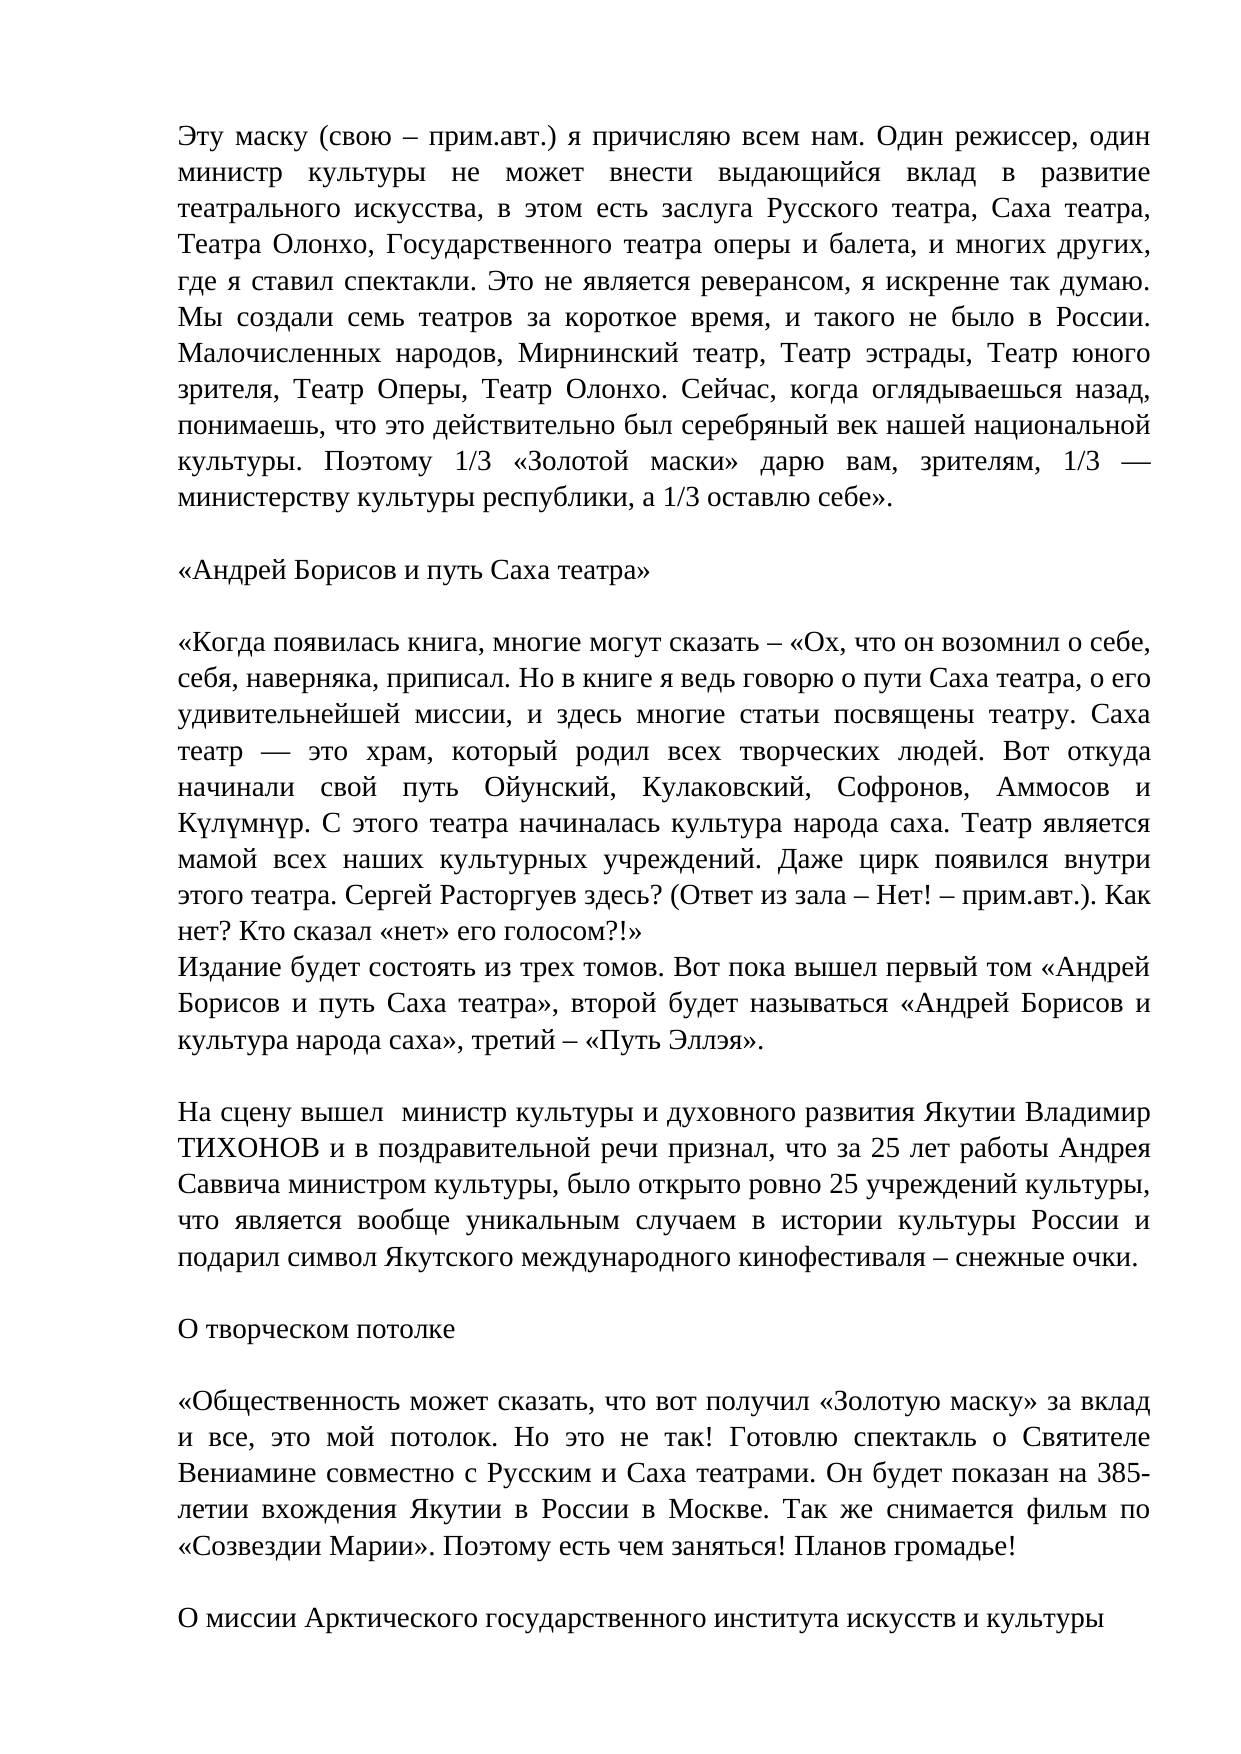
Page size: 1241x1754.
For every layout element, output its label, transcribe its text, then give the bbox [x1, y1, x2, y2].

text «Общественность может сказать, что вот получил «Золотую маску» за вклад и все, это мой потолок. Но это не так! Готовлю спектакль о Святителе Вениамине совместно с Русским и Саха театрами. Он будет показан на 385-летии вхождения Якутии в России в Москве. Так же снимается фильм по «Созвездии Марии». Поэтому есть чем заняться! Планов громадье! [177, 1383, 1152, 1561]
text Эту маску (свою – прим.авт.) я причисляю всем нам. Один режиссер, один министр культуры не может внести выдающийся вклад в развитие театрального искусства, в этом есть заслуга Русского театра, Саха театра, Театра Олонхо, Государственного театра оперы и балета, и многих других, где я ставил спектакли. Это не является реверансом, я искренне так думаю. Мы создали семь театров за короткое время, и такого не было в России. Малочисленных народов, Мирнинский театр, Театр эстрады, Театр юного зрителя, Театр Оперы, Театр Олонхо. Сейчас, когда оглядываешься назад, понимаешь, что это действительно был серебряный век нашей национальной культуры. Поэтому 1/3 «Золотой маски» дарю вам, зрителям, 1/3 — министерству культуры республики, а 1/3 оставлю себе». [177, 118, 1152, 513]
text О миссии Арктического государственного института искусств и культуры [177, 1600, 1152, 1634]
text Издание будет состоять из трех томов. Вот пока вышел первый том «Андрей Борисов и путь Саха театра», второй будет называться «Андрей Борисов и культура народа саха», третий – «Путь Эллэя». [177, 949, 1152, 1055]
text На сцену вышел министр культуры и духовного развития Якутии Владимир ТИХОНОВ и в поздравительной речи признал, что за 25 лет работы Андрея Саввича министром культуры, было открыто ровно 25 учреждений культуры, что является вообще уникальным случаем в истории культуры России и подарил символ Якутского международного кинофестиваля – снежные очки. [177, 1094, 1152, 1272]
text «Андрей Борисов и путь Саха театра» [177, 552, 1152, 585]
text «Когда появилась книга, многие могут сказать – «Ох, что он возомнил о себе, себя, наверняка, приписал. Но в книге я ведь говорю о пути Саха театра, о его удивительнейшей миссии, и здесь многие статьи посвящены театру. Саха театр — это храм, который родил всех творческих людей. Вот откуда начинали свой путь Ойунский, Кулаковский, Софронов, Аммосов и Күлүмнүр. С этого театра начиналась культура народа саха. Театр является мамой всех наших культурных учреждений. Даже цирк появился внутри этого театра. Сергей Расторгуев здесь? (Ответ из зала – Нет! – прим.авт.). Как нет? Кто сказал «нет» его голосом?!» [177, 624, 1152, 947]
text О творческом потолке [177, 1311, 1152, 1344]
